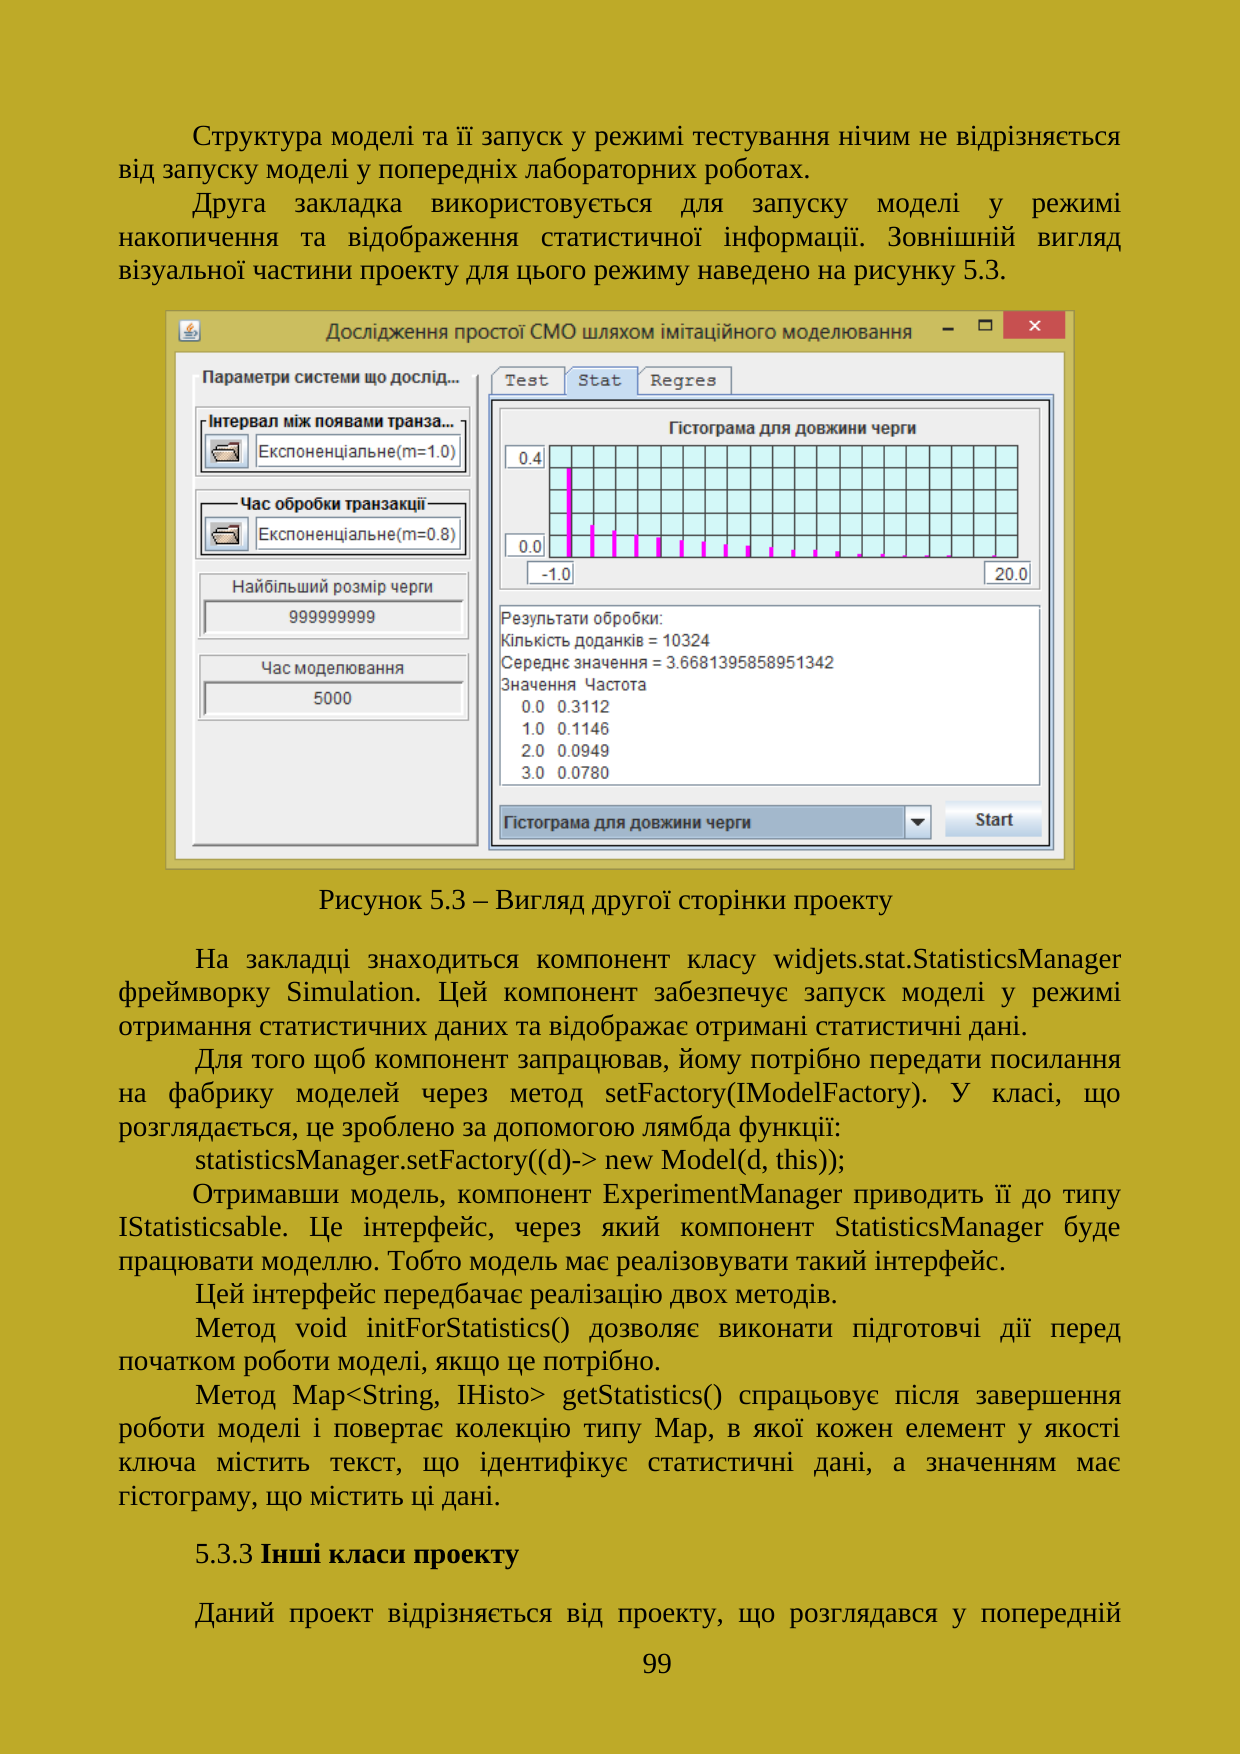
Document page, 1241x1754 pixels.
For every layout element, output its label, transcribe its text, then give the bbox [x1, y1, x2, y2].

text Друга закладка використовується для запуску моделі у режимі накопичення та відображення статистичної інформації. Зовнішній вигляд візуальної частини проекту для цього режиму наведено на рисунку 5.3. [118, 185, 1122, 286]
picture [165, 310, 1075, 870]
text statisticsManager.setFactory((d)-> new Model(d, this)); [118, 1142, 1122, 1176]
text Інші класи проекту [194, 1536, 1122, 1570]
text Цей інтерфейс передбачає реалізацію двох методів. [118, 1276, 1122, 1310]
text На закладці знаходиться компонент класу widjets.stat.StatisticsManager фреймворку Simulation. Цей компонент забезпечує запуск моделі у режимі отримання статистичних даних та відображає отримані статистичні дані. [118, 941, 1122, 1042]
text Для того щоб компонент запрацював, йому потрібно передати посилання на фабрику моделей через метод setFactory(IModelFactory). У класі, що розглядається, це зроблено за допомогою лямбда функції: [118, 1042, 1122, 1142]
text Структура моделі та її запуск у режимі тестування нічим не відрізняється від запуску моделі у попередніх лабораторних роботах. [118, 118, 1122, 185]
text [118, 1595, 1122, 1628]
text Метод Map<String, IHisto> getStatistics() спрацьовує після завершення роботи моделі і повертає колекцію типу Мар, в якої кожен елемент у якості ключа містить текст, що ідентифікує статистичні дані, а значенням має гістограму, що містить ці дані. [118, 1377, 1122, 1511]
text Отримавши модель, компонент ExperimentManager приводить її до типу IStatisticsable. Це інтерфейс, через який компонент StatisticsManager буде працювати моделлю. Тобто модель має реалізовувати такий інтерфейс. [118, 1176, 1122, 1276]
text Рисунок 5.3 – Вигляд другої сторінки проекту [118, 882, 1093, 916]
text Метод void initForStatistics() дозволяє виконати підготовчі дії перед початком роботи моделі, якщо це потрібно. [118, 1310, 1122, 1377]
